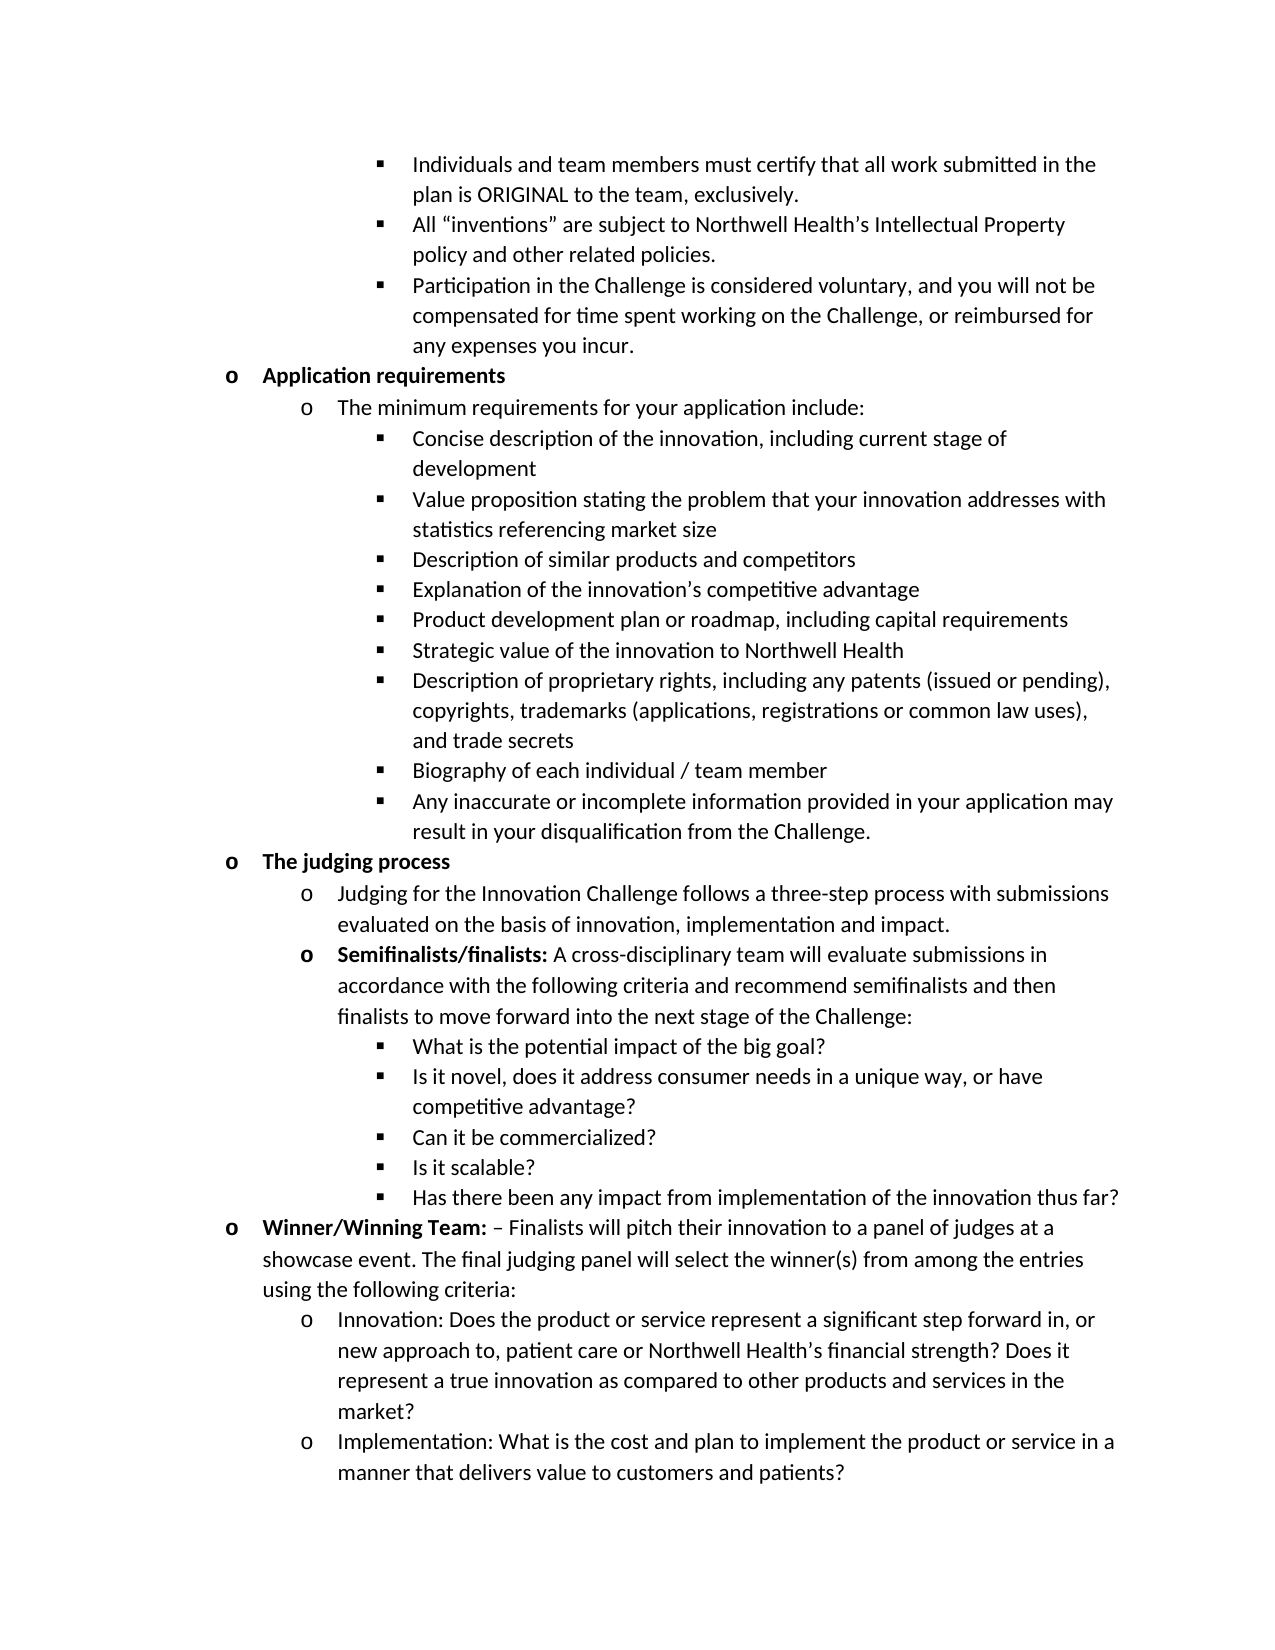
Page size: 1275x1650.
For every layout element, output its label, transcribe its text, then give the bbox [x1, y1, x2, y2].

list Can it be commercialized? [375, 1123, 1125, 1151]
list What is the potential impact of the big goal? [375, 1032, 1125, 1060]
list Is it novel, does it address consumer needs in a unique way, or have competitive advantage? [375, 1062, 1125, 1121]
list Any inaccurate or incomplete information provided in your application may result in your disqualification from the Challenge. [375, 787, 1125, 845]
list Implementation: What is the cost and plan to implement the product or service in a manner that delivers value to customers and patients? [300, 1427, 1125, 1486]
list Biography of each individual / team member [375, 757, 1125, 785]
list Value proposition stating the problem that your innovation addresses with statistics referencing market size [375, 485, 1125, 543]
list Description of similar products and competitors [375, 545, 1125, 573]
list Strategic value of the innovation to Northwell Health [375, 636, 1125, 664]
list Winner/Winning Team: – Finalists will pitch their innovation to a panel of judges at a showcase event. The final judging panel will select the winner(s) from among the entries using the following criteria: [225, 1213, 1125, 1303]
list Is it scalable? [375, 1153, 1125, 1181]
list All “inventions” are subject to Northwell Health’s Intellectual Property policy and other related policies. [375, 210, 1125, 269]
list Description of proprietary rights, including any patents (issued or pending), copyrights, trademarks (applications, registrations or common law uses), and trade secrets [375, 666, 1125, 754]
list Explanation of the innovation’s competitive advantage [375, 575, 1125, 603]
list Has there been any impact from implementation of the innovation thus far? [375, 1183, 1125, 1211]
list Semifinalists/finalists: A cross-disciplinary team will evaluate submissions in accordance with the following criteria and recommend semifinalists and then finalists to move forward into the next stage of the Challenge: [300, 940, 1125, 1030]
list Concise description of the innovation, including current stage of development [375, 424, 1125, 483]
list Application requirements [225, 361, 1125, 391]
list The minimum requirements for your application include: [300, 393, 1125, 422]
list The judging process [225, 847, 1125, 876]
list Innovation: Does the product or service represent a significant step forward in, or new approach to, patient care or Northwell Health’s financial strength? Does it represent a true innovation as compared to other products and services in the market? [300, 1305, 1125, 1425]
list Individuals and team members must certify that all work submitted in the plan is ORIGINAL to the team, exclusively. [375, 150, 1125, 208]
list Judging for the Innovation Challenge follows a three-step process with submissions evaluated on the basis of innovation, implementation and impact. [300, 879, 1125, 938]
list Product development plan or roadmap, including capital requirements [375, 606, 1125, 634]
list Participation in the Challenge is considered voluntary, and you will not be compensated for time spent working on the Challenge, or reimbursed for any expenses you incur. [375, 271, 1125, 359]
